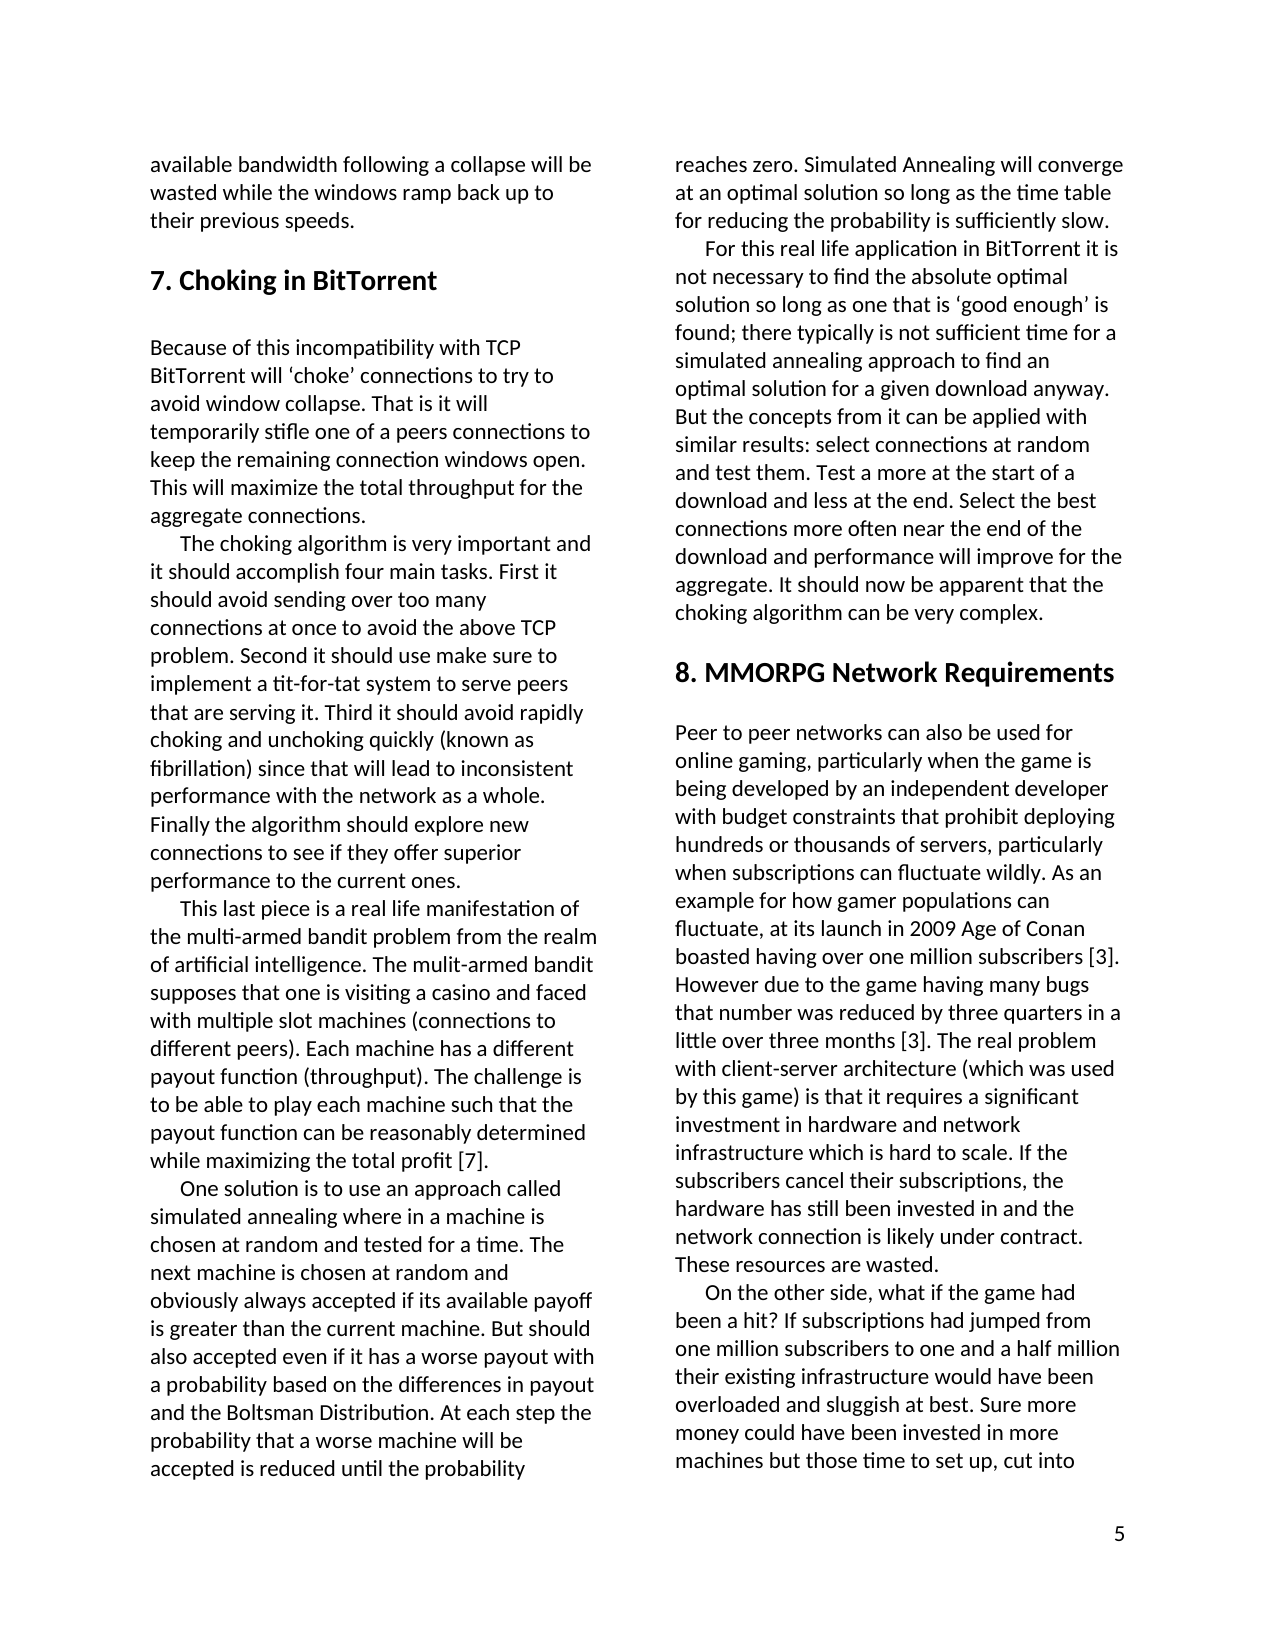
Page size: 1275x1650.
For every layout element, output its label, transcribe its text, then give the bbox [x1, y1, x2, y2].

text For this real life application in BitTorrent it is not necessary to find the absolute optimal solution so long as one that is ‘good enough’ is found; there typically is not sufficient time for a simulated annealing approach to find an optimal solution for a given download anyway. But the concepts from it can be applied with similar results: select connections at random and test them. Test a more at the start of a download and less at the end. Select the best connections more often near the end of the download and performance will improve for the aggregate. It should now be apparent that the choking algorithm can be very complex. [675, 234, 1125, 626]
text One solution is to use an approach called simulated annealing where in a machine is chosen at random and tested for a time. The next machine is chosen at random and obviously always accepted if its available payoff is greater than the current machine. But should also accepted even if it has a worse payout with a probability based on the differences in payout and the Boltsman Distribution. At each step the probability that a worse machine will be accepted is reduced until the probability reaches zero. Simulated Annealing will converge at an optimal solution so long as the time table for reducing the probability is sufficiently slow. [150, 1174, 600, 1482]
text This last piece is a real life manifestation of the multi-armed bandit problem from the realm of artificial intelligence. The mulit-armed bandit supposes that one is visiting a casino and faced with multiple slot machines (connections to different peers). Each machine has a different payout function (throughput). The challenge is to be able to play each machine such that the payout function can be reasonably determined while maximizing the total profit [7]. [150, 894, 600, 1174]
text The choking algorithm is very important and it should accomplish four main tasks. First it should avoid sending over too many connections at once to avoid the above TCP problem. Second it should use make sure to implement a tit-for-tat system to serve peers that are serving it. Third it should avoid rapidly choking and unchoking quickly (known as fibrillation) since that will lead to inconsistent performance with the network as a whole. Finally the algorithm should explore new connections to see if they offer superior performance to the current ones. [150, 529, 600, 894]
text 8. MMORPG Network Requirements [675, 654, 1125, 690]
text 7. Choking in BitTorrent [150, 262, 600, 298]
text Because of this incompatibility with TCP BitTorrent will ‘choke’ connections to try to avoid window collapse. That is it will temporarily stifle one of a peers connections to keep the remaining connection windows open. This will maximize the total throughput for the aggregate connections. [150, 333, 600, 529]
text Peer to peer networks can also be used for online gaming, particularly when the game is being developed by an independent developer with budget constraints that prohibit deploying hundreds or thousands of servers, particularly when subscriptions can fluctuate wildly. As an example for how gamer populations can fluctuate, at its launch in 2009 Age of Conan boasted having over one million subscribers [3]. However due to the game having many bugs that number was reduced by three quarters in a little over three months [3]. The real problem with client-server architecture (which was used by this game) is that it requires a significant investment in hardware and network infrastructure which is hard to scale. If the subscribers cancel their subscriptions, the hardware has still been invested in and the network connection is likely under contract. These resources are wasted. [675, 718, 1125, 1278]
